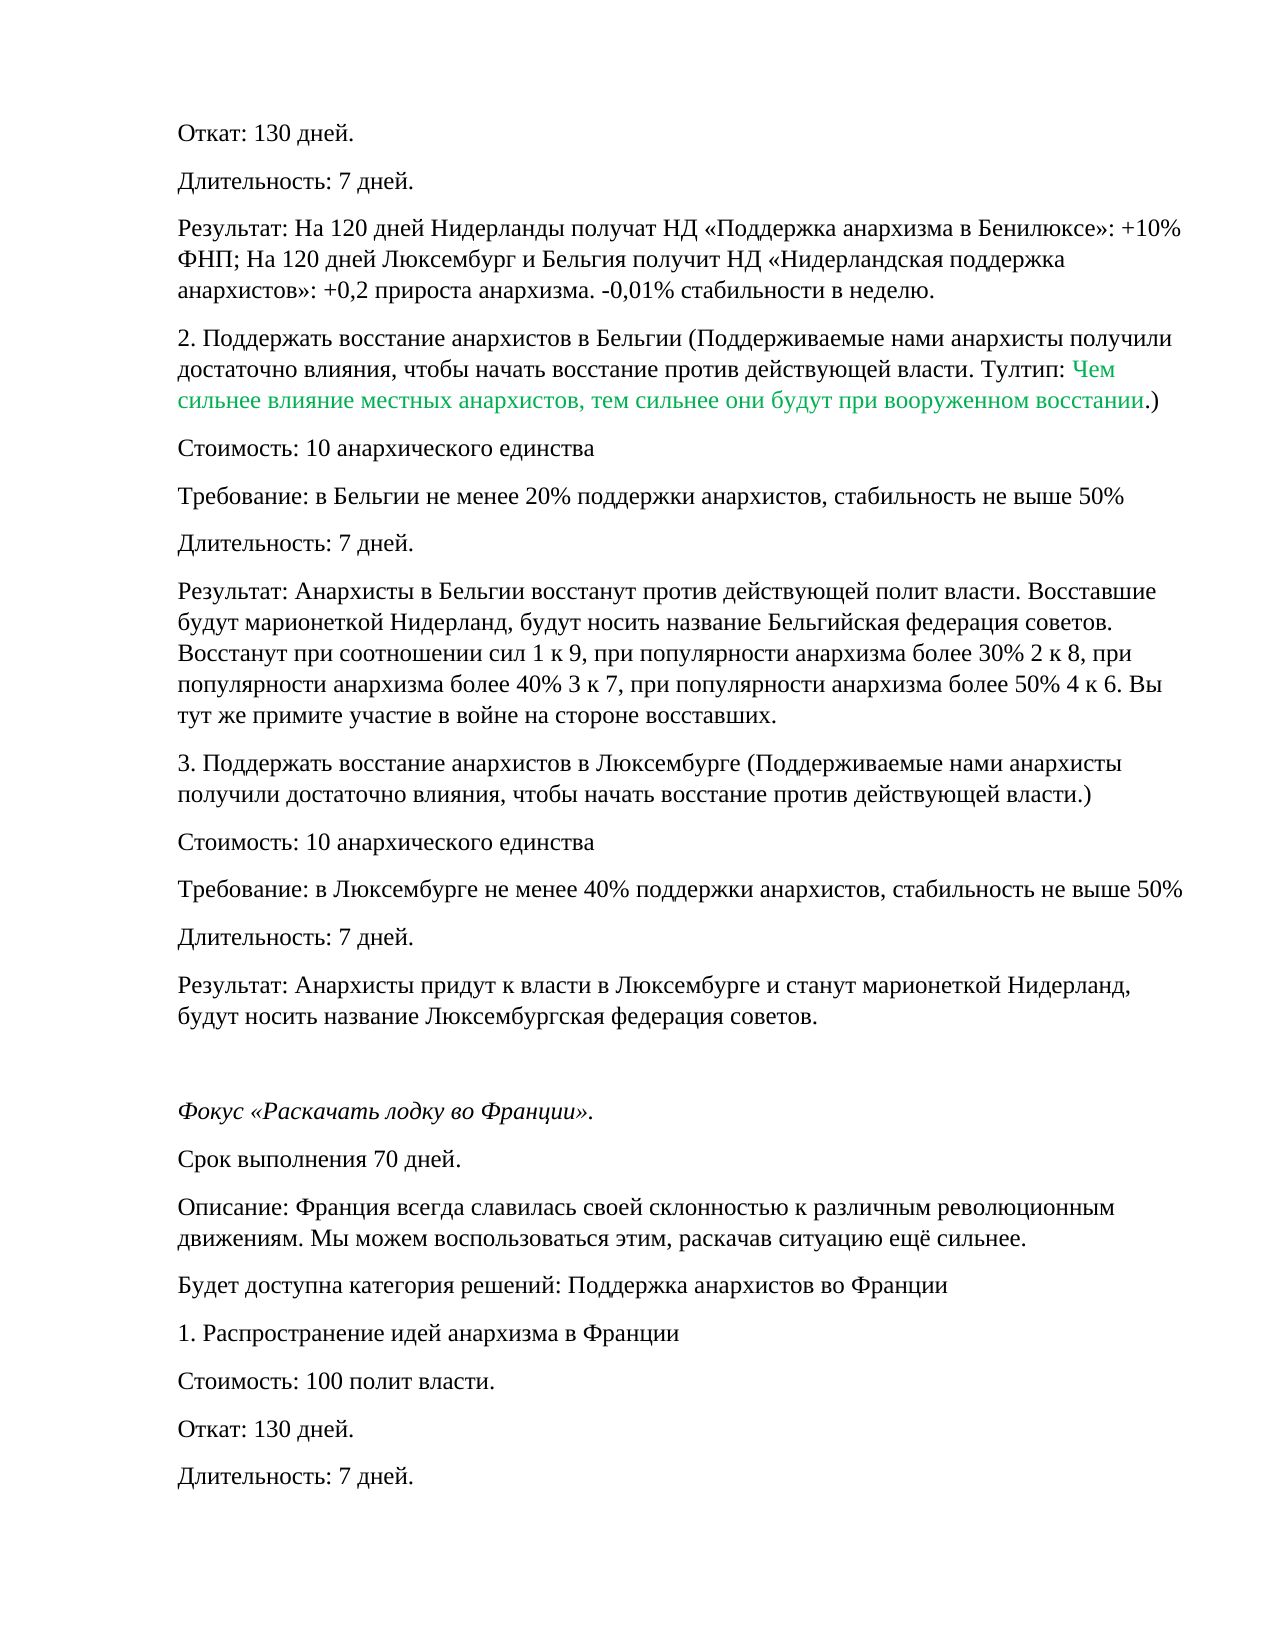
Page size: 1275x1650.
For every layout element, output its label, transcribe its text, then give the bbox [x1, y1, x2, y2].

text Длительность: 7 дней. [177, 166, 1186, 194]
text 2. Поддержать восстание анархистов в Бельгии (Поддерживаемые нами анархисты получили достаточно влияния, чтобы начать восстание против действующей власти. Тултип: Чем сильнее влияние местных анархистов, тем сильнее они будут при вооруженном восстании.) [177, 323, 1186, 414]
text Длительность: 7 дней. [177, 528, 1186, 557]
text 3. Поддержать восстание анархистов в Люксембурге (Поддерживаемые нами анархисты получили достаточно влияния, чтобы начать восстание против действующей власти.) [177, 748, 1186, 808]
text Результат: Анархисты в Бельгии восстанут против действующей полит власти. Восставшие будут марионеткой Нидерланд, будут носить название Бельгийская федерация советов. Восстанут при соотношении сил 1 к 9, при популярности анархизма более 30% 2 к 8, при популярности анархизма более 40% 3 к 7, при популярности анархизма более 50% 4 к 6. Вы тут же примите участие в войне на стороне восставших. [177, 576, 1186, 729]
text Стоимость: 10 анархического единства [177, 433, 1186, 462]
text Откат: 130 дней. [177, 1414, 1186, 1442]
text Будет доступна категория решений: Поддержка анархистов во Франции [177, 1271, 1186, 1299]
text Откат: 130 дней. [177, 118, 1186, 147]
text Длительность: 7 дней. [177, 922, 1186, 951]
text Требование: в Люксембурге не менее 40% поддержки анархистов, стабильность не выше 50% [177, 874, 1186, 903]
text Фокус «Раскачать лодку во Франции». [177, 1096, 1186, 1125]
text Длительность: 7 дней. [177, 1461, 1186, 1490]
text Описание: Франция всегда славилась своей склонностью к различным революционным движениям. Мы можем воспользоваться этим, раскачав ситуацию ещё сильнее. [177, 1192, 1186, 1252]
text Требование: в Бельгии не менее 20% поддержки анархистов, стабильность не выше 50% [177, 481, 1186, 509]
text 1. Распространение идей анархизма в Франции [177, 1318, 1186, 1347]
text Стоимость: 10 анархического единства [177, 827, 1186, 856]
text Результат: На 120 дней Нидерланды получат НД «Поддержка анархизма в Бенилюксе»: +10% ФНП; На 120 дней Люксембург и Бельгия получит НД «Нидерландская поддержка анархистов»: +0,2 прироста анархизма. -0,01% стабильности в неделю. [177, 213, 1186, 304]
text Стоимость: 100 полит власти. [177, 1366, 1186, 1395]
text Срок выполнения 70 дней. [177, 1144, 1186, 1173]
text Результат: Анархисты придут к власти в Люксембурге и станут марионеткой Нидерланд, будут носить название Люксембургская федерация советов. [177, 970, 1186, 1030]
